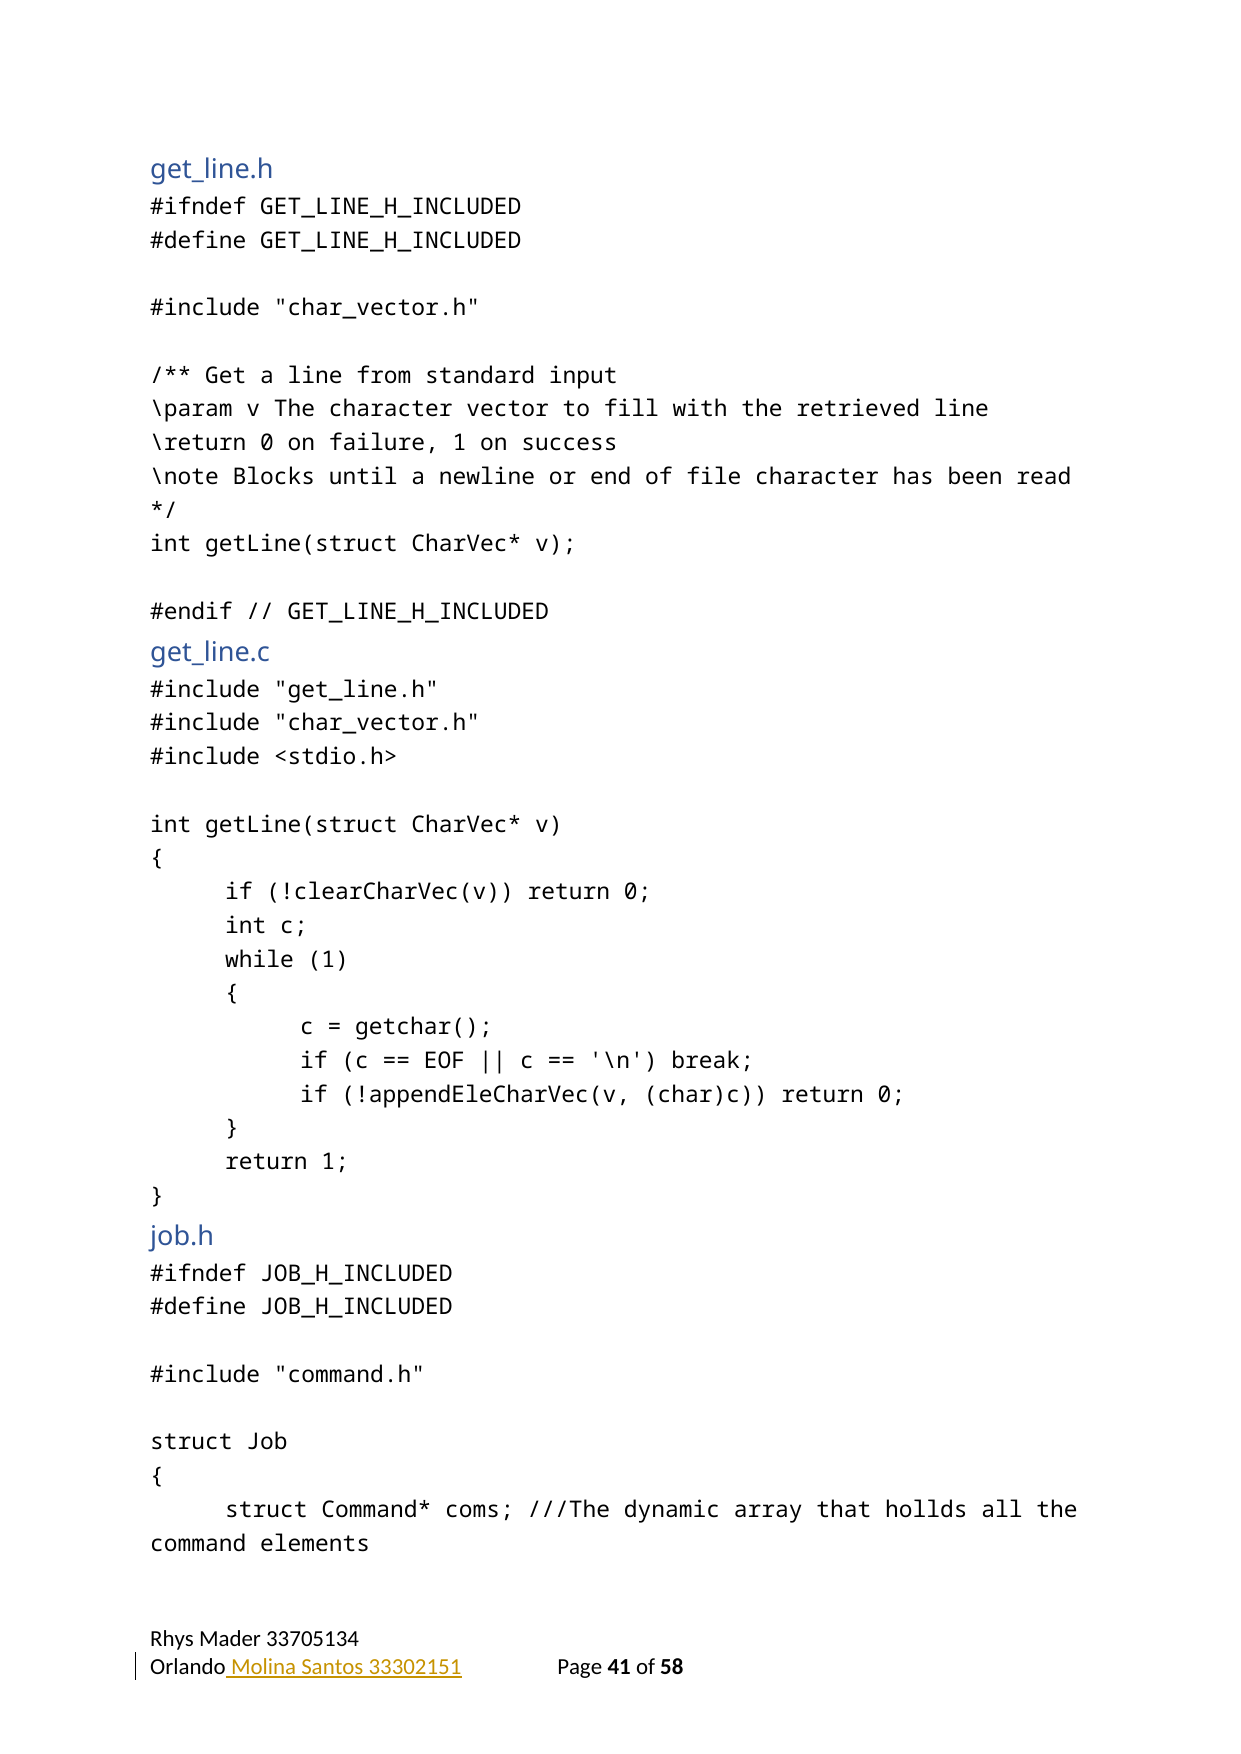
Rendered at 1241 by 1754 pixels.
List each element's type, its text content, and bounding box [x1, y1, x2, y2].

text { [150, 841, 1090, 872]
text #ifndef JOB_H_INCLUDED [150, 1256, 1090, 1288]
text #ifndef GET_LINE_H_INCLUDED [150, 190, 1090, 221]
text #include <stdio.h> [150, 740, 1090, 771]
text \return 0 on failure, 1 on success [150, 426, 1090, 457]
text struct Command* coms; ///The dynamic array that hollds all the command elements [150, 1493, 1090, 1558]
text */ [150, 493, 1090, 525]
text if (!appendEleCharVec(v, (char)c)) return 0; [150, 1077, 1090, 1109]
text int getLine(struct CharVec* v) [150, 807, 1090, 839]
subtitle get_line.h [150, 150, 1090, 187]
text #include "get_line.h" [150, 672, 1090, 704]
text /** Get a line from standard input [150, 358, 1090, 390]
text } [150, 1111, 1090, 1142]
text } [150, 1179, 1090, 1210]
text \param v The character vector to fill with the retrieved line [150, 392, 1090, 423]
subtitle job.h [150, 1217, 1090, 1253]
text c = getchar(); [150, 1010, 1090, 1041]
text return 1; [150, 1145, 1090, 1176]
text #endif // GET_LINE_H_INCLUDED [150, 595, 1090, 626]
text #include "char_vector.h" [150, 706, 1090, 737]
text if (!clearCharVec(v)) return 0; [150, 875, 1090, 906]
text if (c == EOF || c == '\n') break; [150, 1044, 1090, 1075]
text #include "command.h" [150, 1358, 1090, 1389]
text { [150, 1459, 1090, 1490]
text #define JOB_H_INCLUDED [150, 1290, 1090, 1321]
text #include "char_vector.h" [150, 291, 1090, 322]
text int c; [150, 909, 1090, 940]
text while (1) [150, 942, 1090, 974]
text \note Blocks until a newline or end of file character has been read [150, 460, 1090, 491]
text struct Job [150, 1425, 1090, 1456]
subtitle get_line.c [150, 633, 1090, 669]
text int getLine(struct CharVec* v); [150, 527, 1090, 558]
text #define GET_LINE_H_INCLUDED [150, 223, 1090, 255]
text { [150, 976, 1090, 1007]
